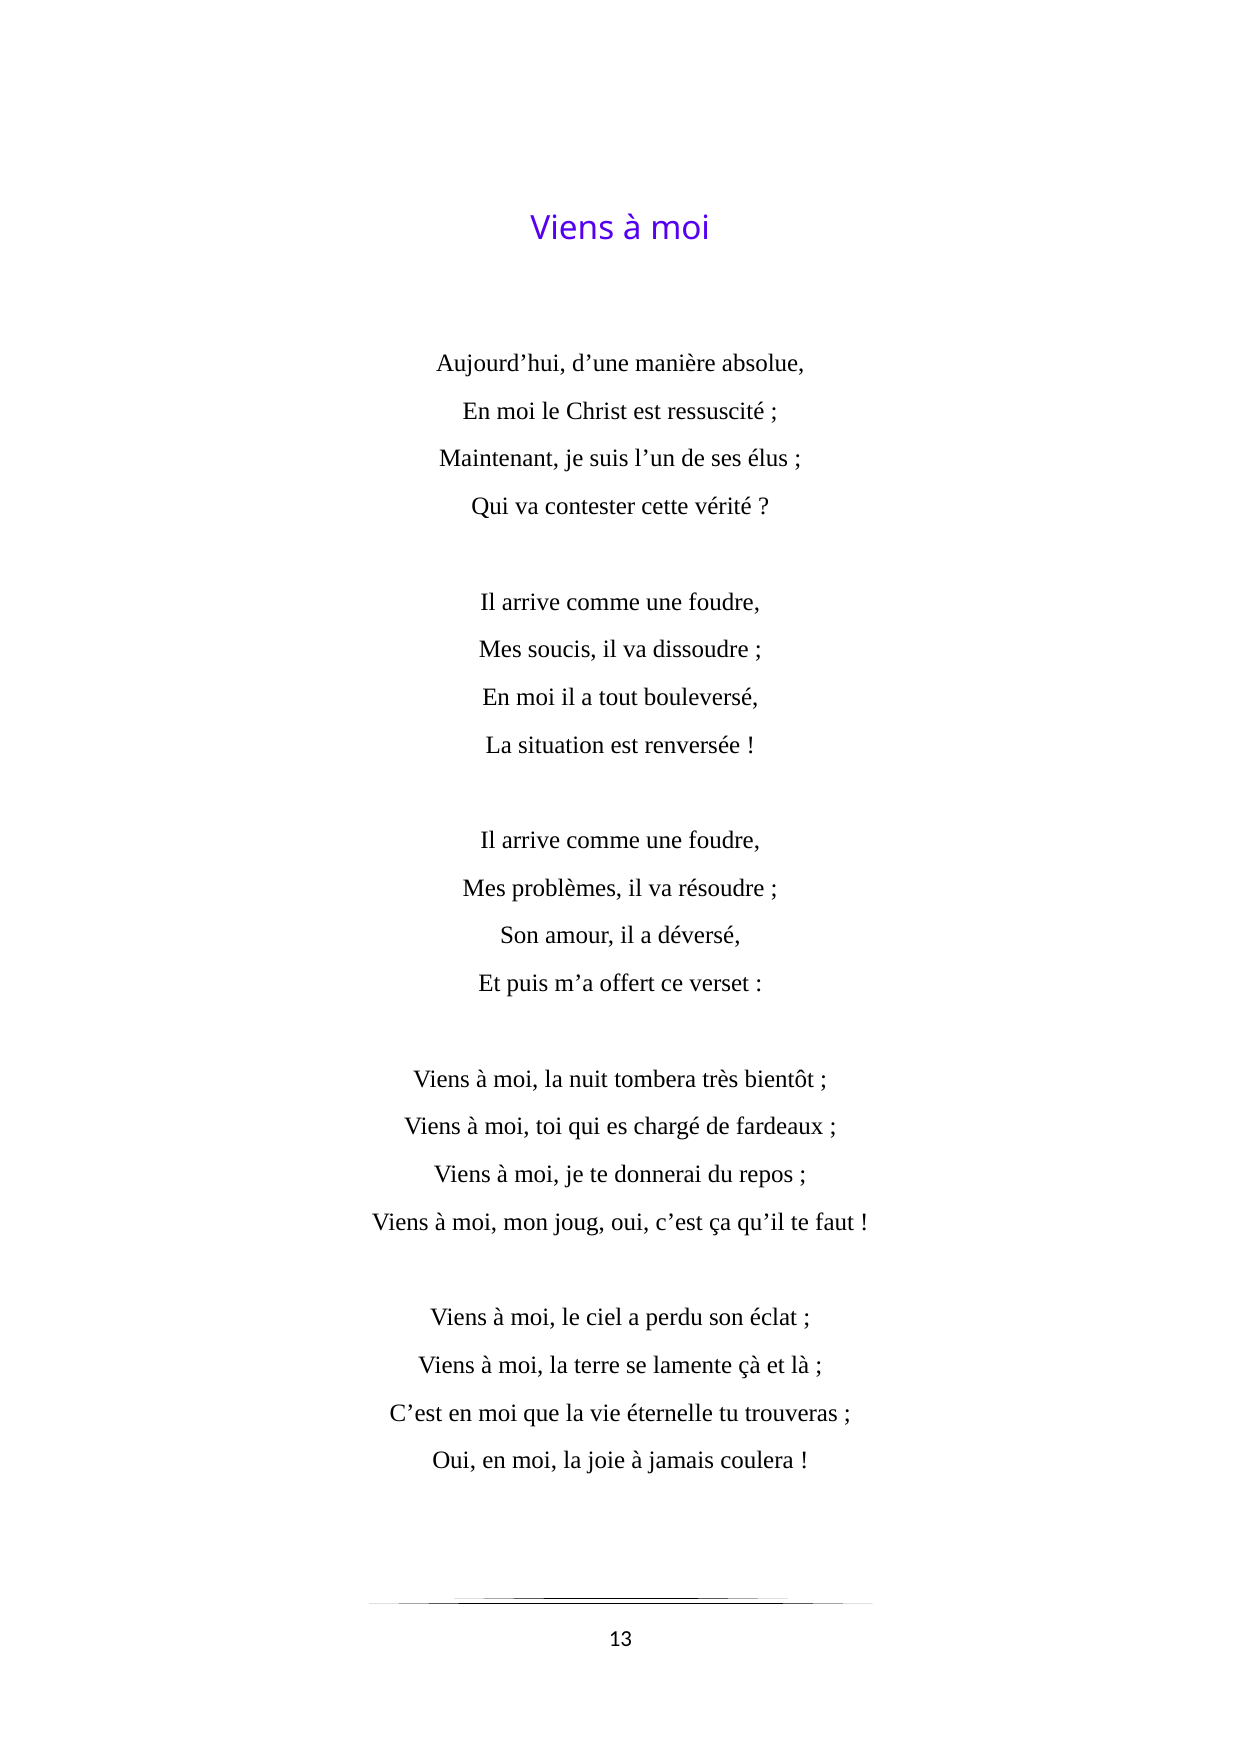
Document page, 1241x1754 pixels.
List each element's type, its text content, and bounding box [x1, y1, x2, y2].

text Qui va contester cette vérité ? [148, 491, 1093, 520]
text En moi il a tout bouleversé, [148, 682, 1093, 711]
subtitle Viens à moi [148, 204, 1093, 249]
text Viens à moi, la terre se lamente çà et là ; [148, 1350, 1093, 1379]
text Oui, en moi, la joie à jamais coulera ! [148, 1445, 1093, 1474]
text Viens à moi, toi qui es chargé de fardeaux ; [148, 1111, 1093, 1140]
text La situation est renversée ! [148, 730, 1093, 758]
text Mes soucis, il va dissoudre ; [148, 634, 1093, 663]
text Viens à moi, je te donnerai du repos ; [148, 1159, 1093, 1188]
text Viens à moi, la nuit tombera très bientôt ; [148, 1064, 1093, 1092]
text Il arrive comme une foudre, [148, 587, 1093, 615]
text Et puis m’a offert ce verset : [148, 968, 1093, 997]
text En moi le Christ est ressuscité ; [148, 396, 1093, 424]
text Il arrive comme une foudre, [148, 825, 1093, 854]
text C’est en moi que la vie éternelle tu trouveras ; [148, 1398, 1093, 1426]
text Son amour, il a déversé, [148, 921, 1093, 949]
text Aujourd’hui, d’une manière absolue, [148, 348, 1093, 377]
text Mes problèmes, il va résoudre ; [148, 873, 1093, 902]
text Maintenant, je suis l’un de ses élus ; [148, 443, 1093, 472]
text Viens à moi, le ciel a perdu son éclat ; [148, 1302, 1093, 1331]
text Viens à moi, mon joug, oui, c’est ça qu’il te faut ! [148, 1207, 1093, 1236]
